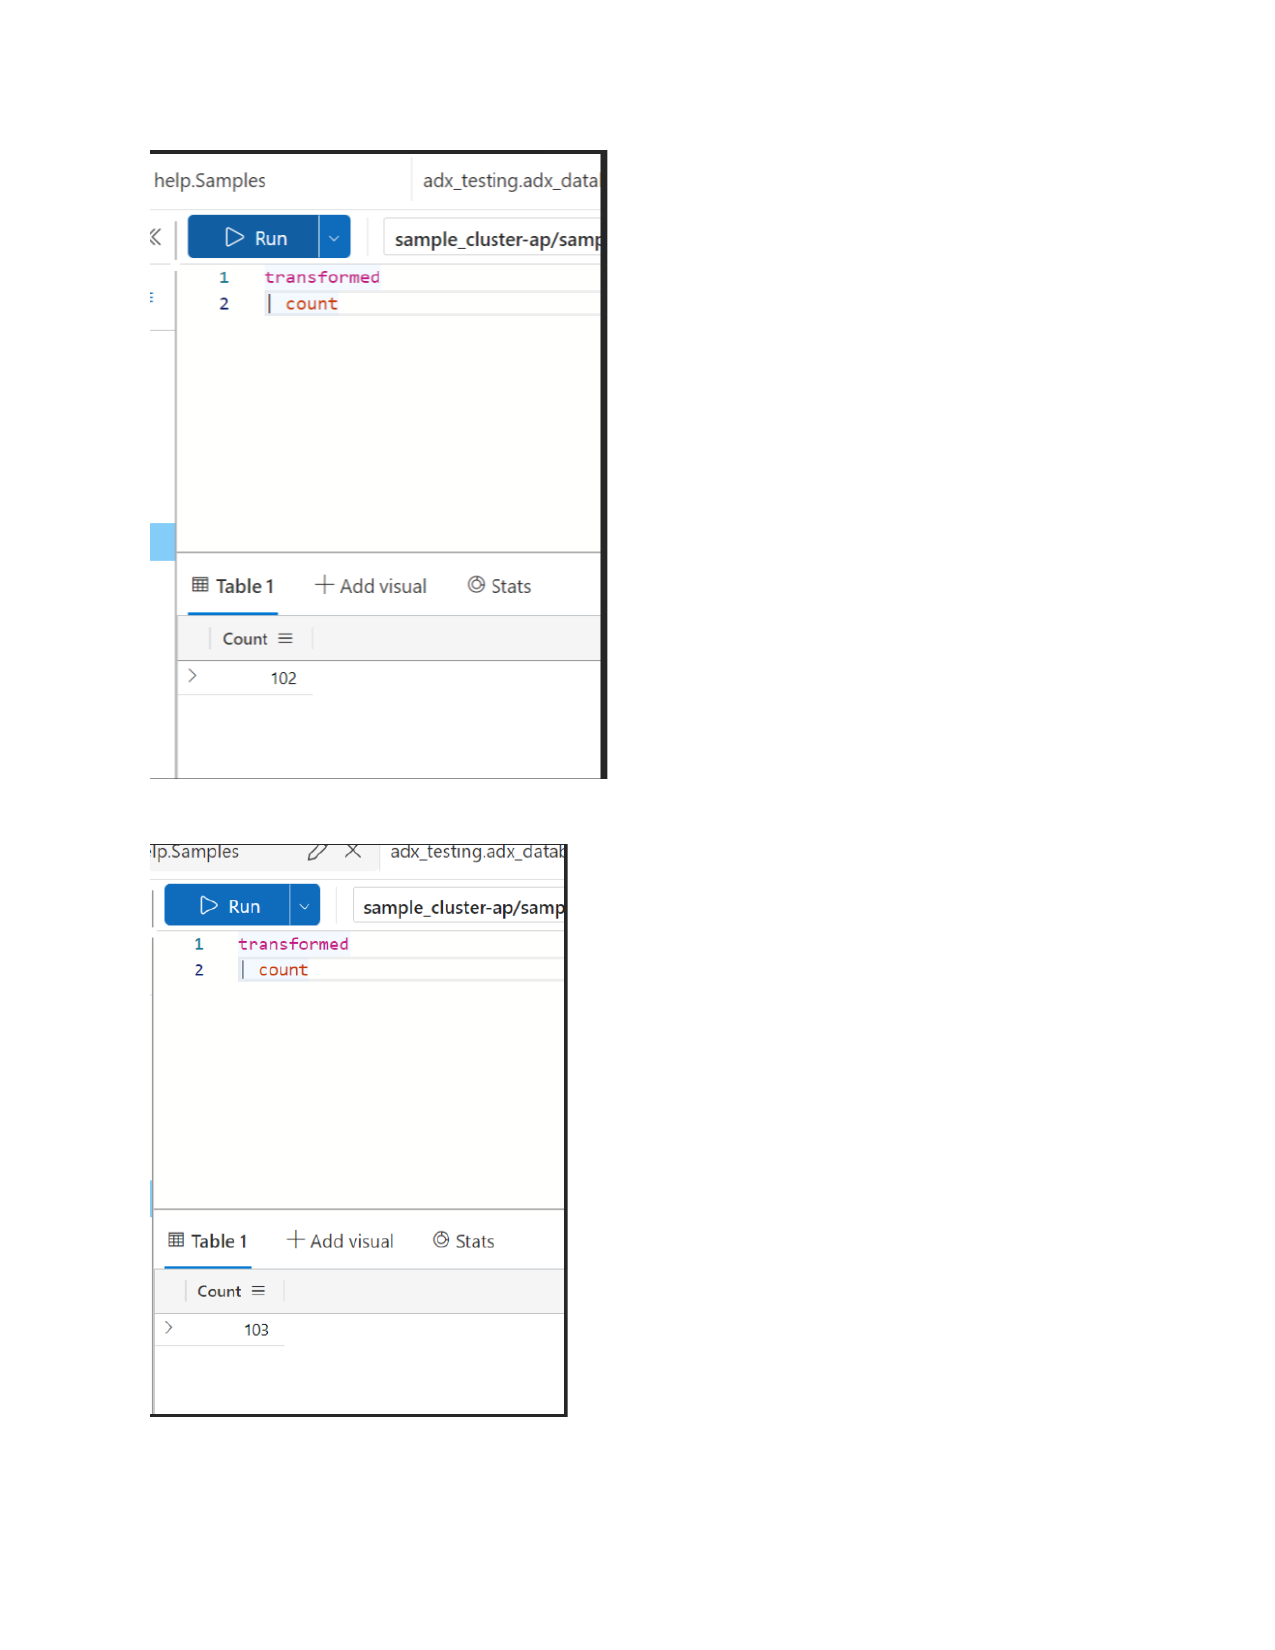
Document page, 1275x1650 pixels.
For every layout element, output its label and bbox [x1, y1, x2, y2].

picture [150, 844, 568, 1417]
picture [150, 150, 608, 779]
